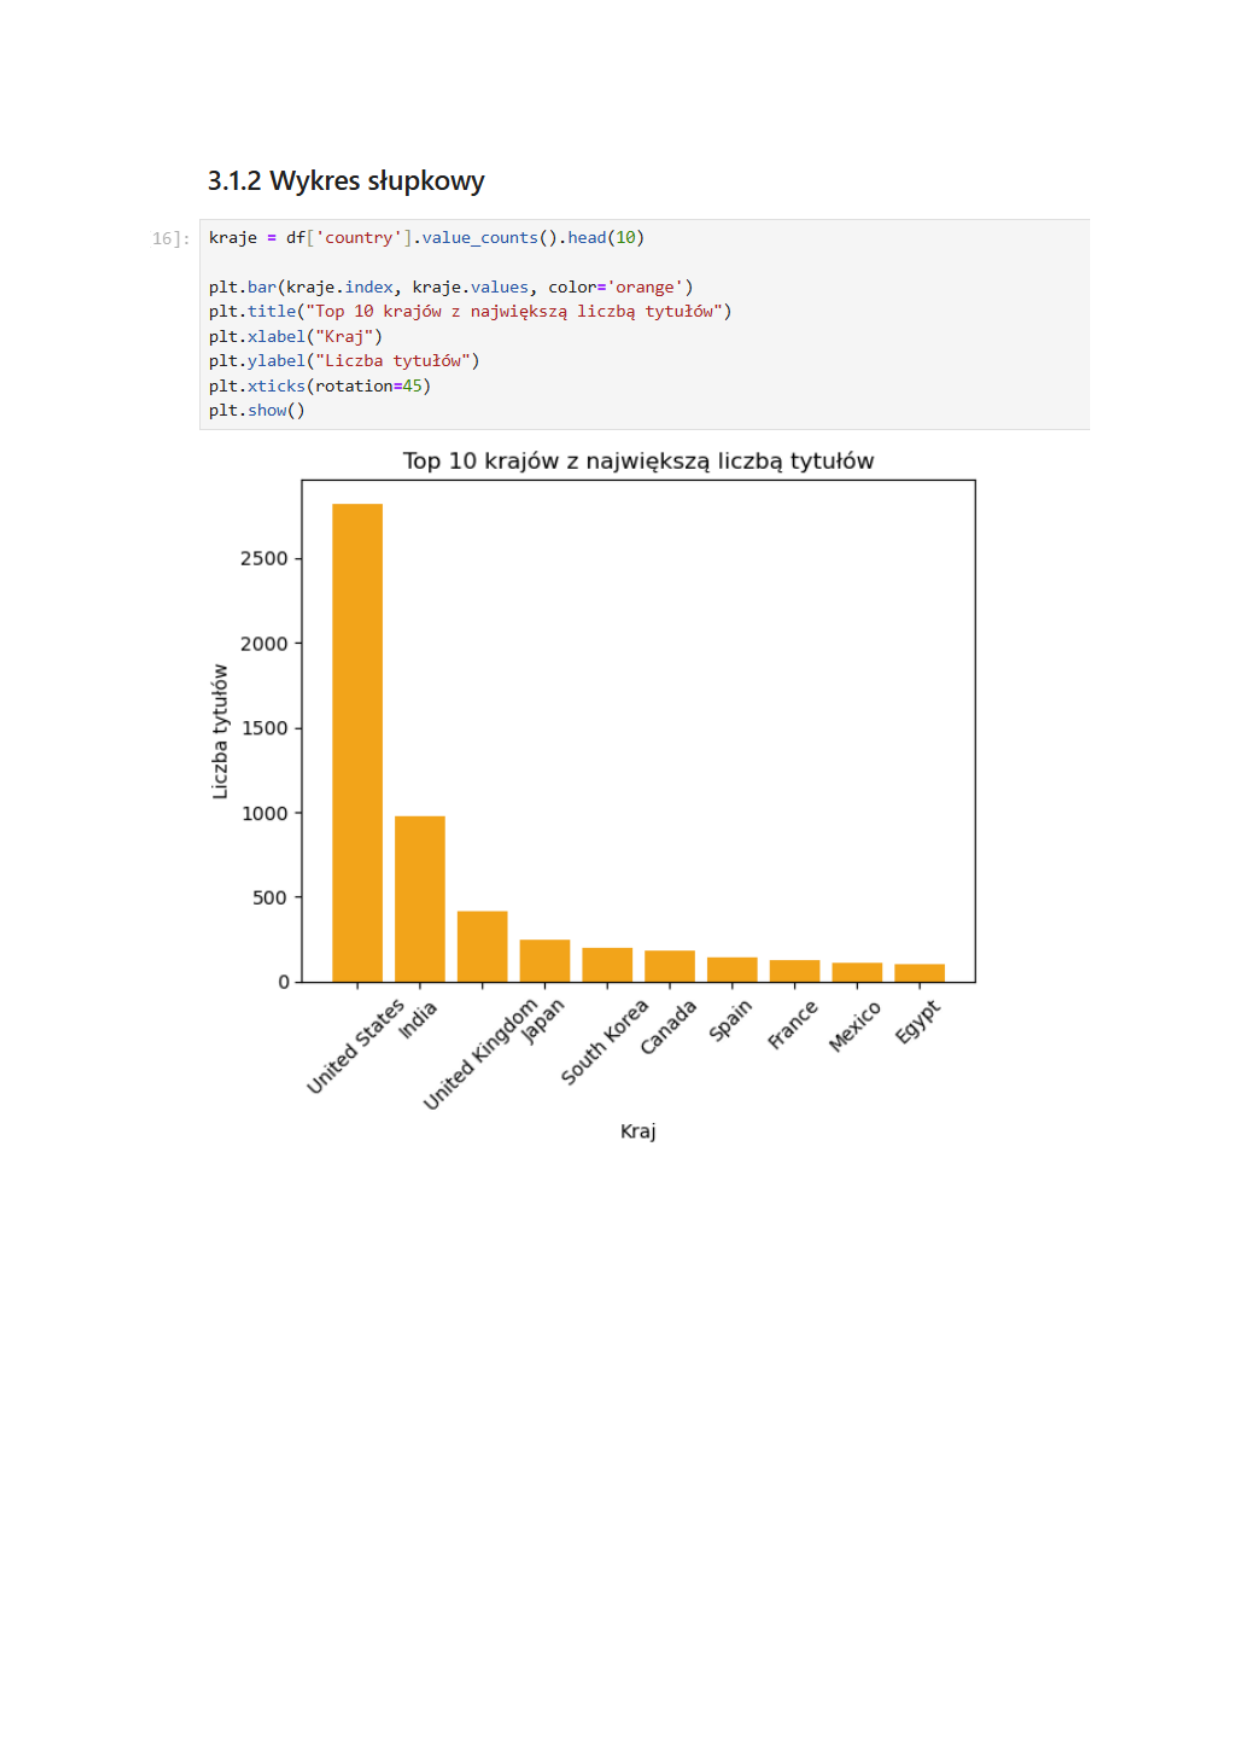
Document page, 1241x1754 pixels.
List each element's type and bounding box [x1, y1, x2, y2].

picture [150, 150, 1091, 1175]
